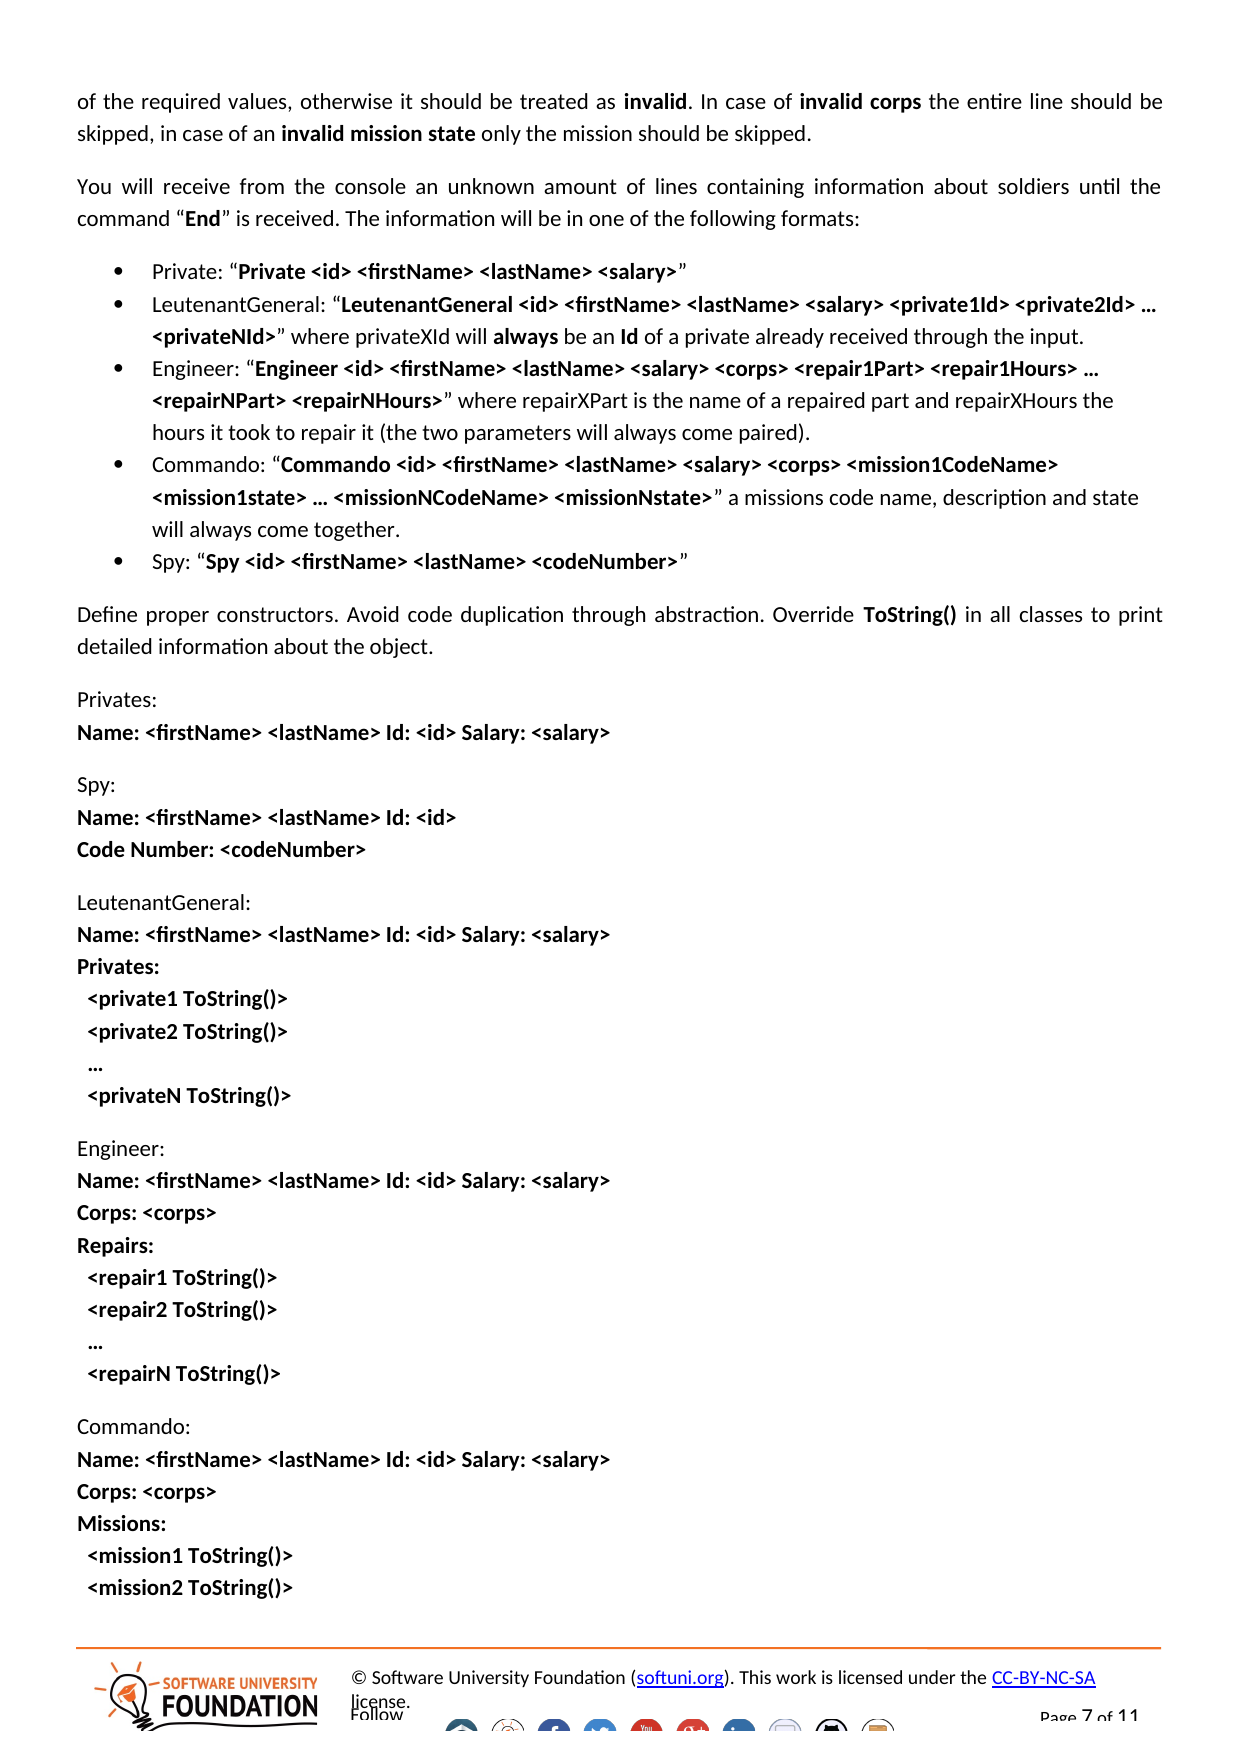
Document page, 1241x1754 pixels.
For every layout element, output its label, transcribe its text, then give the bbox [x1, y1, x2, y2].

text You will receive from the console an unknown amount of lines containing information about soldiers until the command “End” is received. The information will be in one of the following formats: [77, 172, 1163, 232]
picture [630, 1719, 663, 1731]
list Private: “Private <id> <firstName> <lastName> <salary>” [114, 257, 1163, 286]
picture [815, 1719, 848, 1731]
picture [445, 1719, 478, 1731]
picture [491, 1719, 524, 1731]
picture [722, 1719, 756, 1731]
picture [93, 1661, 318, 1731]
text Privates: Name: <firstName> <lastName> Id: <id> Salary: <salary> [77, 685, 1163, 746]
list Commando: “Commando <id> <firstName> <lastName> <salary> <corps> <mission1CodeName> <mission1state> … <missionNCodeName> <missionNstate>” a missions code name, description and state will always come together. [114, 451, 1163, 543]
text Engineer: Name: <firstName> <lastName> Id: <id> Salary: <salary> Corps: <corps> Repairs: <repair1 ToString()> <repair2 ToString()> … <repairN ToString()> [77, 1134, 1163, 1387]
list Engineer: “Engineer <id> <firstName> <lastName> <salary> <corps> <repair1Part> <repair1Hours> … <repairNPart> <repairNHours>” where repairXPart is the name of a repaired part and repairXHours the hours it took to repair it (the two parameters will always come paired). [114, 354, 1163, 446]
picture [676, 1719, 709, 1731]
text Spy: Name: <firstName> <lastName> Id: <id> Code Number: <codeNumber> [77, 771, 1163, 863]
text Define proper constructors. Avoid code duplication through abstraction. Override ToString() in all classes to print detailed information about the object. [77, 600, 1163, 660]
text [77, 1412, 1163, 1601]
picture [583, 1719, 617, 1731]
picture [861, 1719, 894, 1731]
list Spy: “Spy <id> <firstName> <lastName> <codeNumber>” [114, 547, 1163, 575]
picture [768, 1719, 802, 1731]
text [77, 87, 1163, 147]
picture [537, 1719, 571, 1731]
list LeutenantGeneral: “LeutenantGeneral <id> <firstName> <lastName> <salary> <private1Id> <private2Id> … <privateNId>” where privateXId will always be an Id of a private already received through the input. [114, 290, 1163, 350]
text LeutenantGeneral: Name: <firstName> <lastName> Id: <id> Salary: <salary> Privates: <private1 ToString()> <private2 ToString()> … <privateN ToString()> [77, 888, 1163, 1109]
